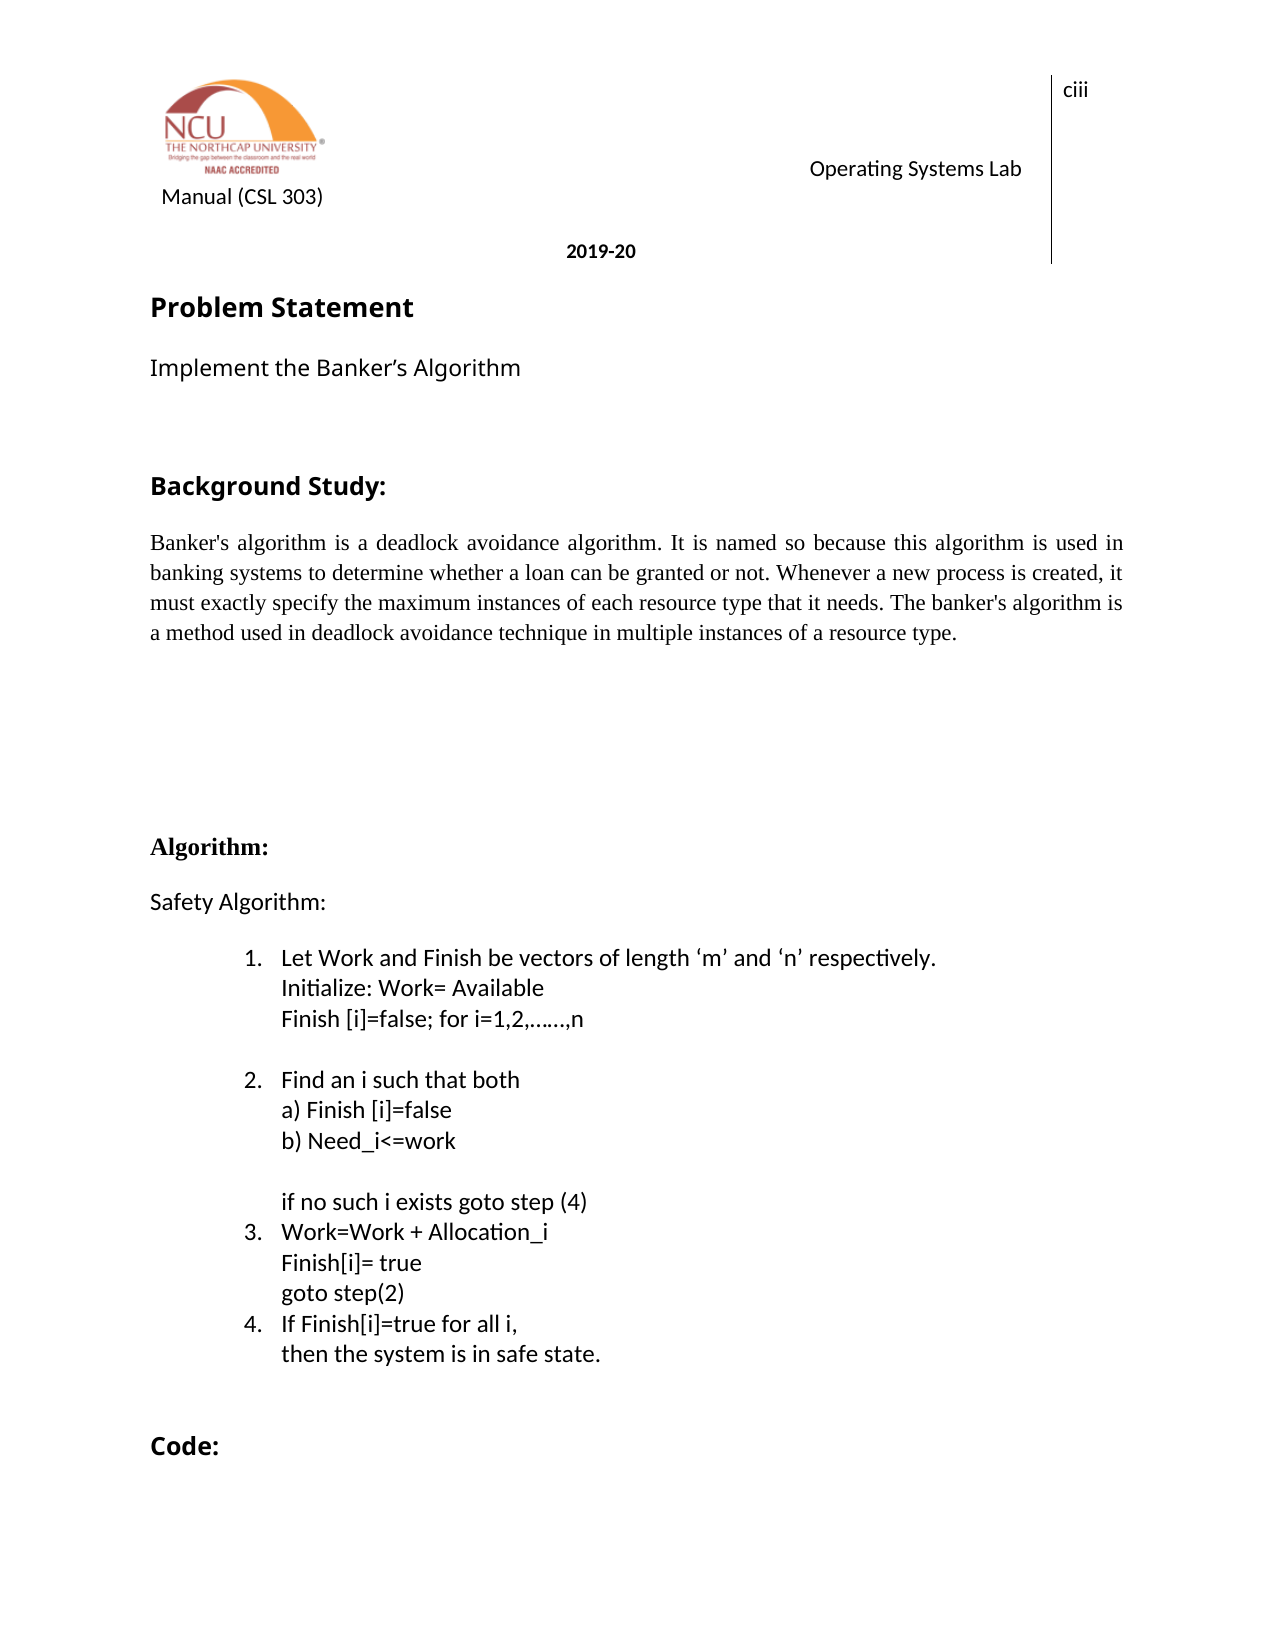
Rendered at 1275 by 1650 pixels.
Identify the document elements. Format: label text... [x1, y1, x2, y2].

text Code: [150, 1429, 1125, 1463]
text Algorithm: [150, 832, 1125, 861]
text Banker's algorithm is a deadlock avoidance algorithm. It is named so because this algorithm is used in banking systems to determine whether a loan can be granted or not. Whenever a new process is created, it must exactly specify the maximum instances of each resource type that it needs. The banker's algorithm is a method used in deadlock avoidance technique in multiple instances of a resource type. [150, 529, 1125, 646]
text Implement the Banker’s Algorithm [150, 352, 1125, 383]
list Find an i such that both a) Finish [i]=false b) Need_i<=work if no such i exists goto step (4) [244, 1064, 1125, 1216]
list Let Work and Finish be vectors of length ‘m’ and ‘n’ respectively. Initialize: Work= Available Finish [i]=false; for i=1,2,……,n [244, 942, 1125, 1033]
text Safety Algorithm: [150, 886, 1125, 916]
text Problem Statement [150, 289, 1125, 326]
text Background Study: [150, 469, 1125, 503]
list Work=Work + Allocation_i Finish[i]= true goto step(2) [244, 1216, 1125, 1308]
picture [161, 75, 325, 177]
list If Finish[i]=true for all i, then the system is in safe state. [244, 1308, 1125, 1369]
